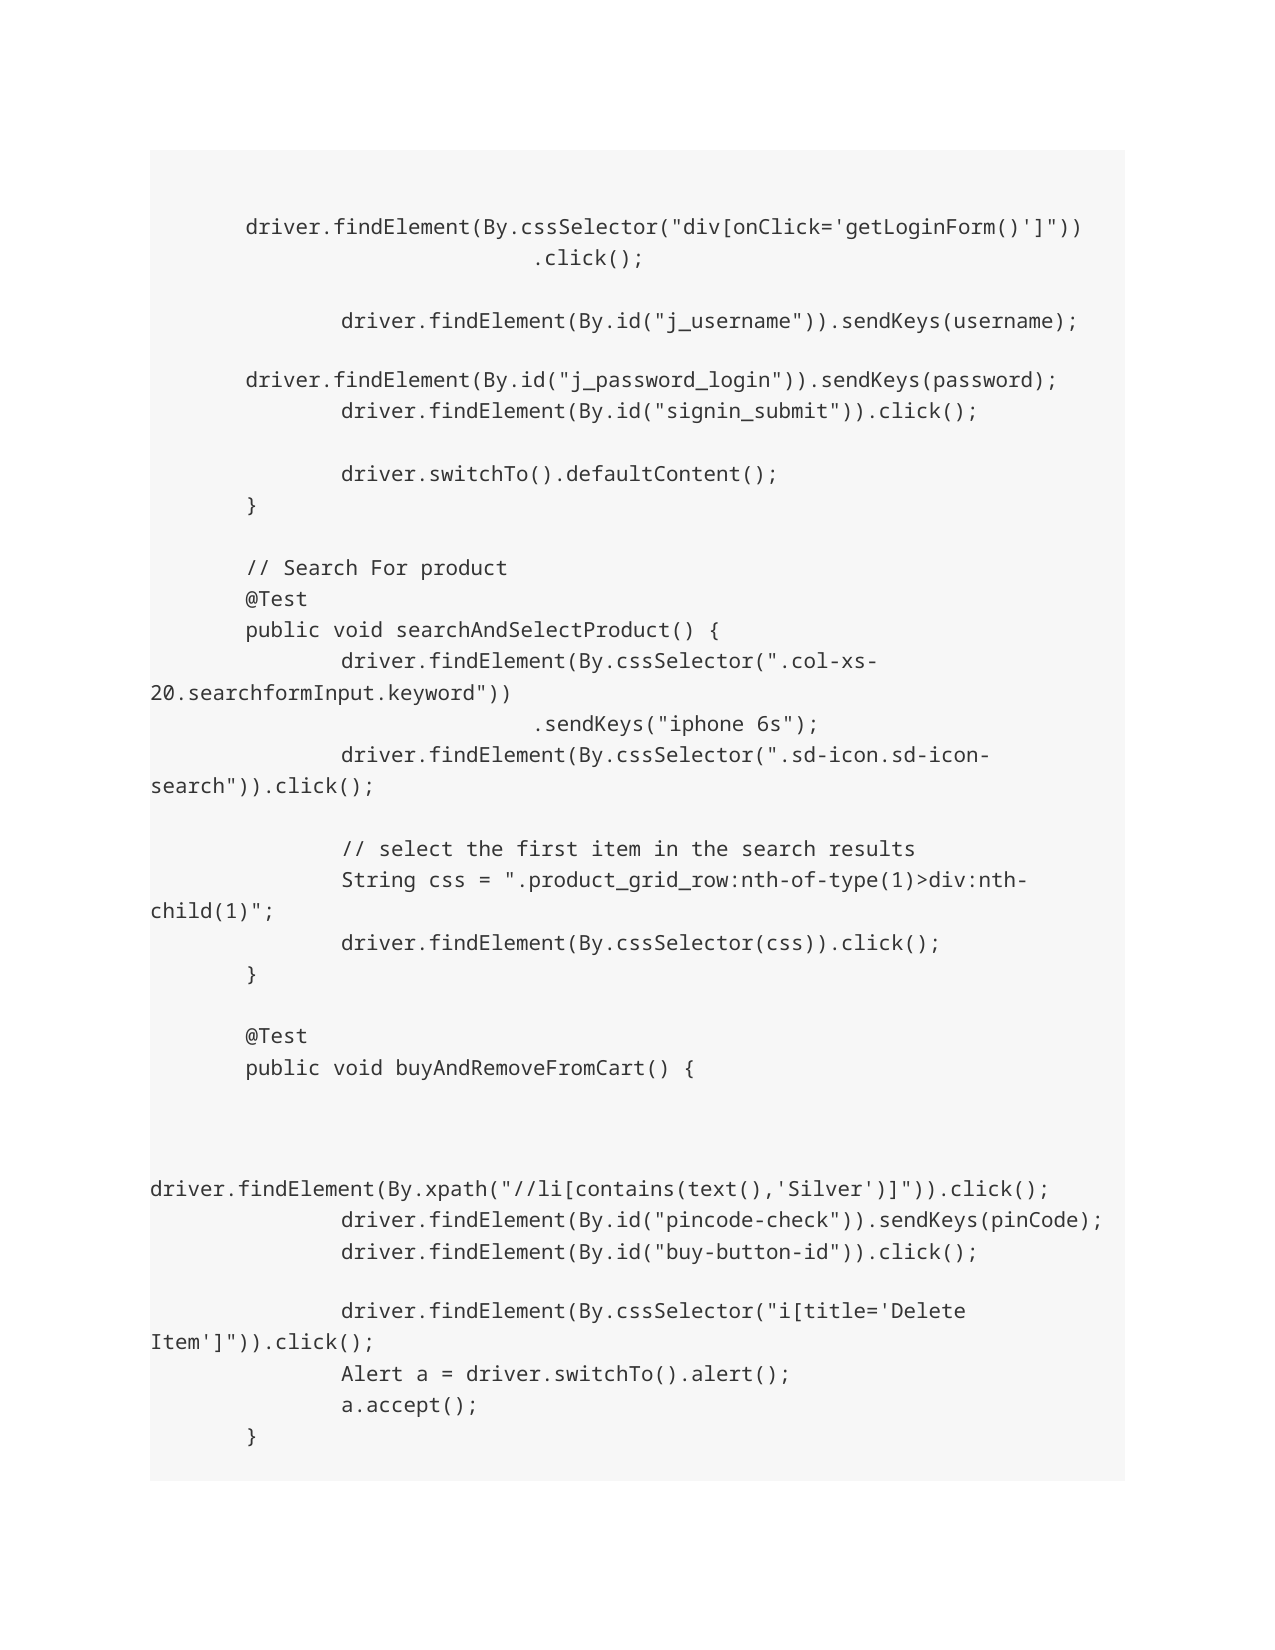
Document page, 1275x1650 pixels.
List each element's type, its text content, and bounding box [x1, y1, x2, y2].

text } [150, 1418, 1125, 1449]
text .sendKeys("iphone 6s"); [150, 706, 1125, 737]
text driver.findElement(By.id("pincode-check")).sendKeys(pinCode); [150, 1203, 1125, 1234]
text @Test [150, 581, 1125, 612]
text driver.findElement(By.cssSelector(".sd-icon.sd-icon-search")).click(); [150, 737, 1125, 800]
text driver.findElement(By.id("signin_submit")).click(); [150, 393, 1125, 425]
text driver.findElement(By.cssSelector("i[title='Delete Item']")).click(); [150, 1293, 1125, 1356]
text a.accept(); [150, 1387, 1125, 1418]
text driver.findElement(By.cssSelector(css)).click(); [150, 925, 1125, 956]
text } [150, 956, 1125, 987]
text public void searchAndSelectProduct() { [150, 612, 1125, 643]
text driver.findElement(By.xpath("//li[contains(text(),'Silver')]")).click(); [150, 1112, 1125, 1203]
text driver.switchTo().defaultContent(); [150, 456, 1125, 487]
text } [150, 487, 1125, 518]
text driver.findElement(By.cssSelector("div[onClick='getLoginForm()']")) [150, 181, 1125, 241]
text String css = ".product_grid_row:nth-of-type(1)>div:nth-child(1)"; [150, 862, 1125, 925]
text driver.findElement(By.id("j_password_login")).sendKeys(password); [150, 334, 1125, 393]
text driver.findElement(By.id("buy-button-id")).click(); [150, 1234, 1125, 1265]
text driver.findElement(By.cssSelector(".col-xs-20.searchformInput.keyword")) [150, 643, 1125, 706]
text .click(); [150, 241, 1125, 272]
text // select the first item in the search results [150, 831, 1125, 862]
text // Search For product [150, 550, 1125, 581]
text driver.findElement(By.id("j_username")).sendKeys(username); [150, 303, 1125, 334]
text Alert a = driver.switchTo().alert(); [150, 1356, 1125, 1387]
text @Test [150, 1018, 1125, 1050]
text public void buyAndRemoveFromCart() { [150, 1050, 1125, 1081]
